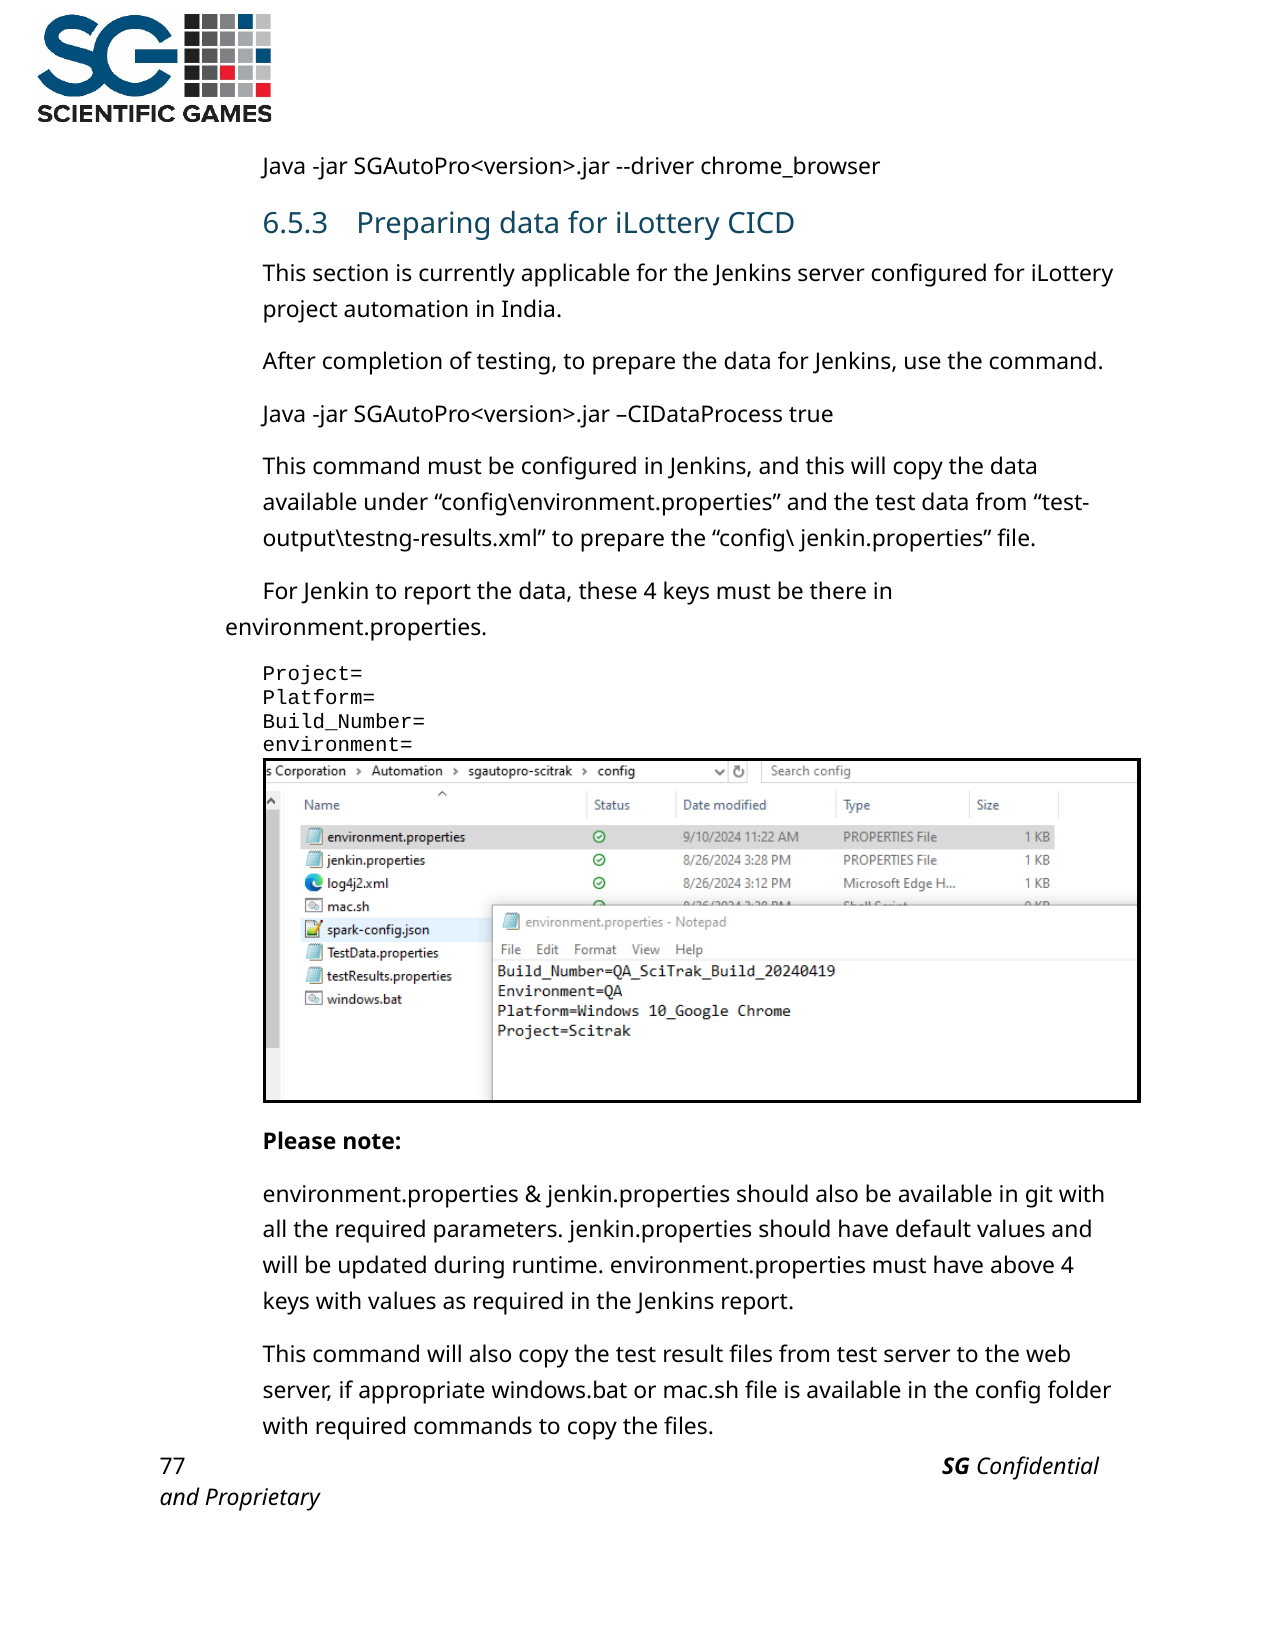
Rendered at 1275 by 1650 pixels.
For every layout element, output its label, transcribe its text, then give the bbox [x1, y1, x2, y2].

text After completion of testing, to prepare the data for Jenkins, use the command. [225, 345, 1125, 376]
text environment= [262, 734, 1125, 758]
text Build_Number= [262, 711, 1125, 734]
text For Jenkin to report the data, these 4 keys must be there in environment.properties. [225, 575, 1125, 642]
picture [37, 14, 272, 122]
text This command will also copy the test result files from test server to the web server, if appropriate windows.bat or mac.sh file is available in the config folder with required commands to copy the files. [262, 1338, 1125, 1441]
text Project= [262, 663, 1125, 687]
text Java -jar SGAutoPro<version>.jar –CIDataProcess true [225, 398, 1125, 429]
text This command must be configured in Jenkins, and this will copy the data available under “config\environment.properties” and the test data from “test-output\testng-results.xml” to prepare the “config\ jenkin.properties” file. [262, 450, 1125, 553]
text Please note: [225, 1125, 1125, 1156]
text Platform= [262, 687, 1125, 711]
text This section is currently applicable for the Jenkins server configured for iLottery project automation in India. [262, 257, 1125, 324]
subtitle Preparing data for iLottery CICD [262, 203, 1125, 242]
text Java -jar SGAutoPro<version>.jar --driver chrome_browser [225, 150, 1125, 181]
text environment.properties & jenkin.properties should also be available in git with all the required parameters. jenkin.properties should have default values and will be updated during runtime. environment.properties must have above 4 keys with values as required in the Jenkins report. [262, 1177, 1125, 1317]
picture [266, 761, 1137, 1100]
